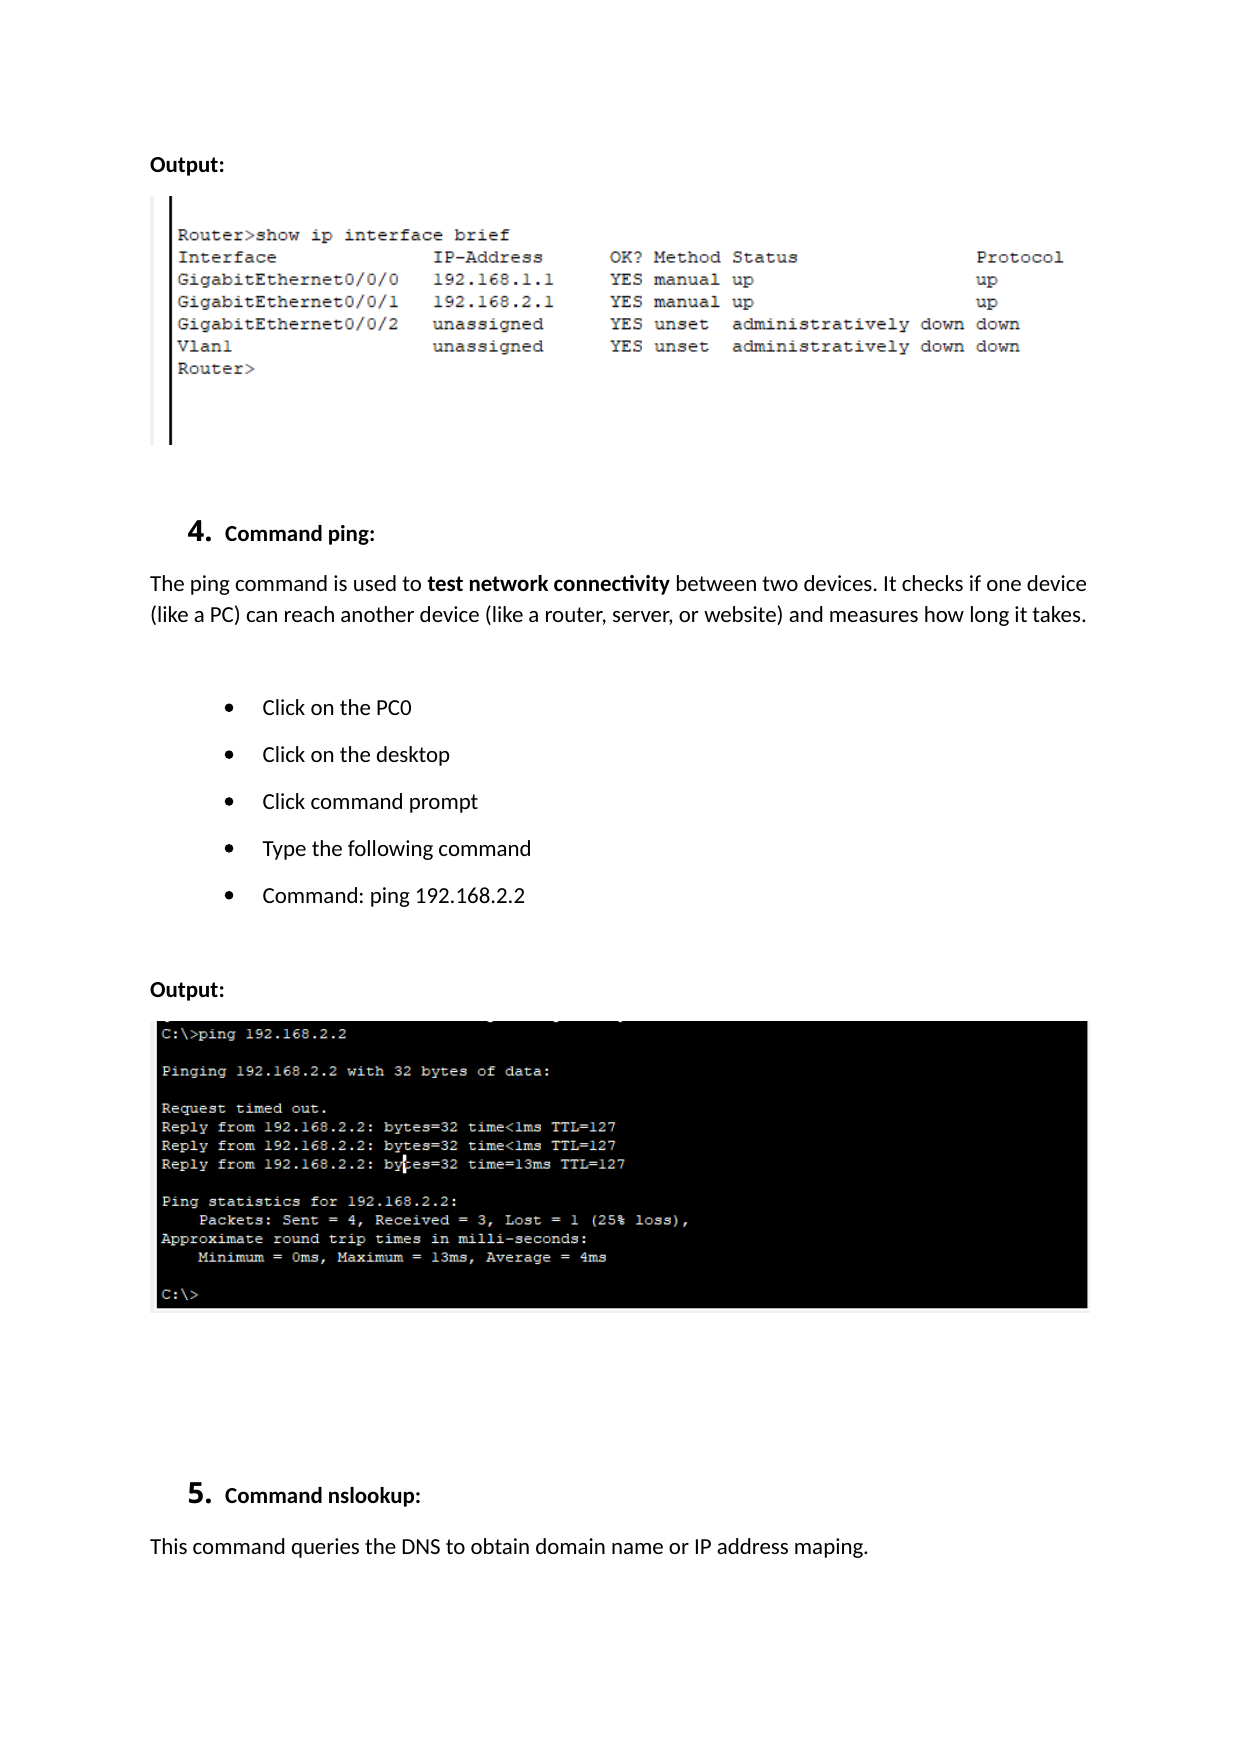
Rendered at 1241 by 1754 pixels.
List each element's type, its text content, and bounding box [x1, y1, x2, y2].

text The ping command is used to test network connectivity between two devices. It checks if one device (like a PC) can reach another device (like a router, server, or website) and measures how long it takes. [150, 569, 1090, 628]
text Output: [150, 150, 1090, 178]
list Command ping: [187, 510, 1090, 550]
text Output: [150, 975, 1090, 1003]
text This command queries the DNS to obtain domain name or IP address maping. [150, 1532, 1090, 1560]
picture [150, 196, 1090, 445]
list Type the following command [225, 834, 1090, 862]
list Click command prompt [225, 787, 1090, 815]
list Click on the PC0 [225, 693, 1090, 722]
picture [150, 1021, 1090, 1313]
list Command nslookup: [187, 1472, 1090, 1512]
list Command: ping 192.168.2.2 [225, 881, 1090, 909]
list Click on the desktop [225, 740, 1090, 768]
